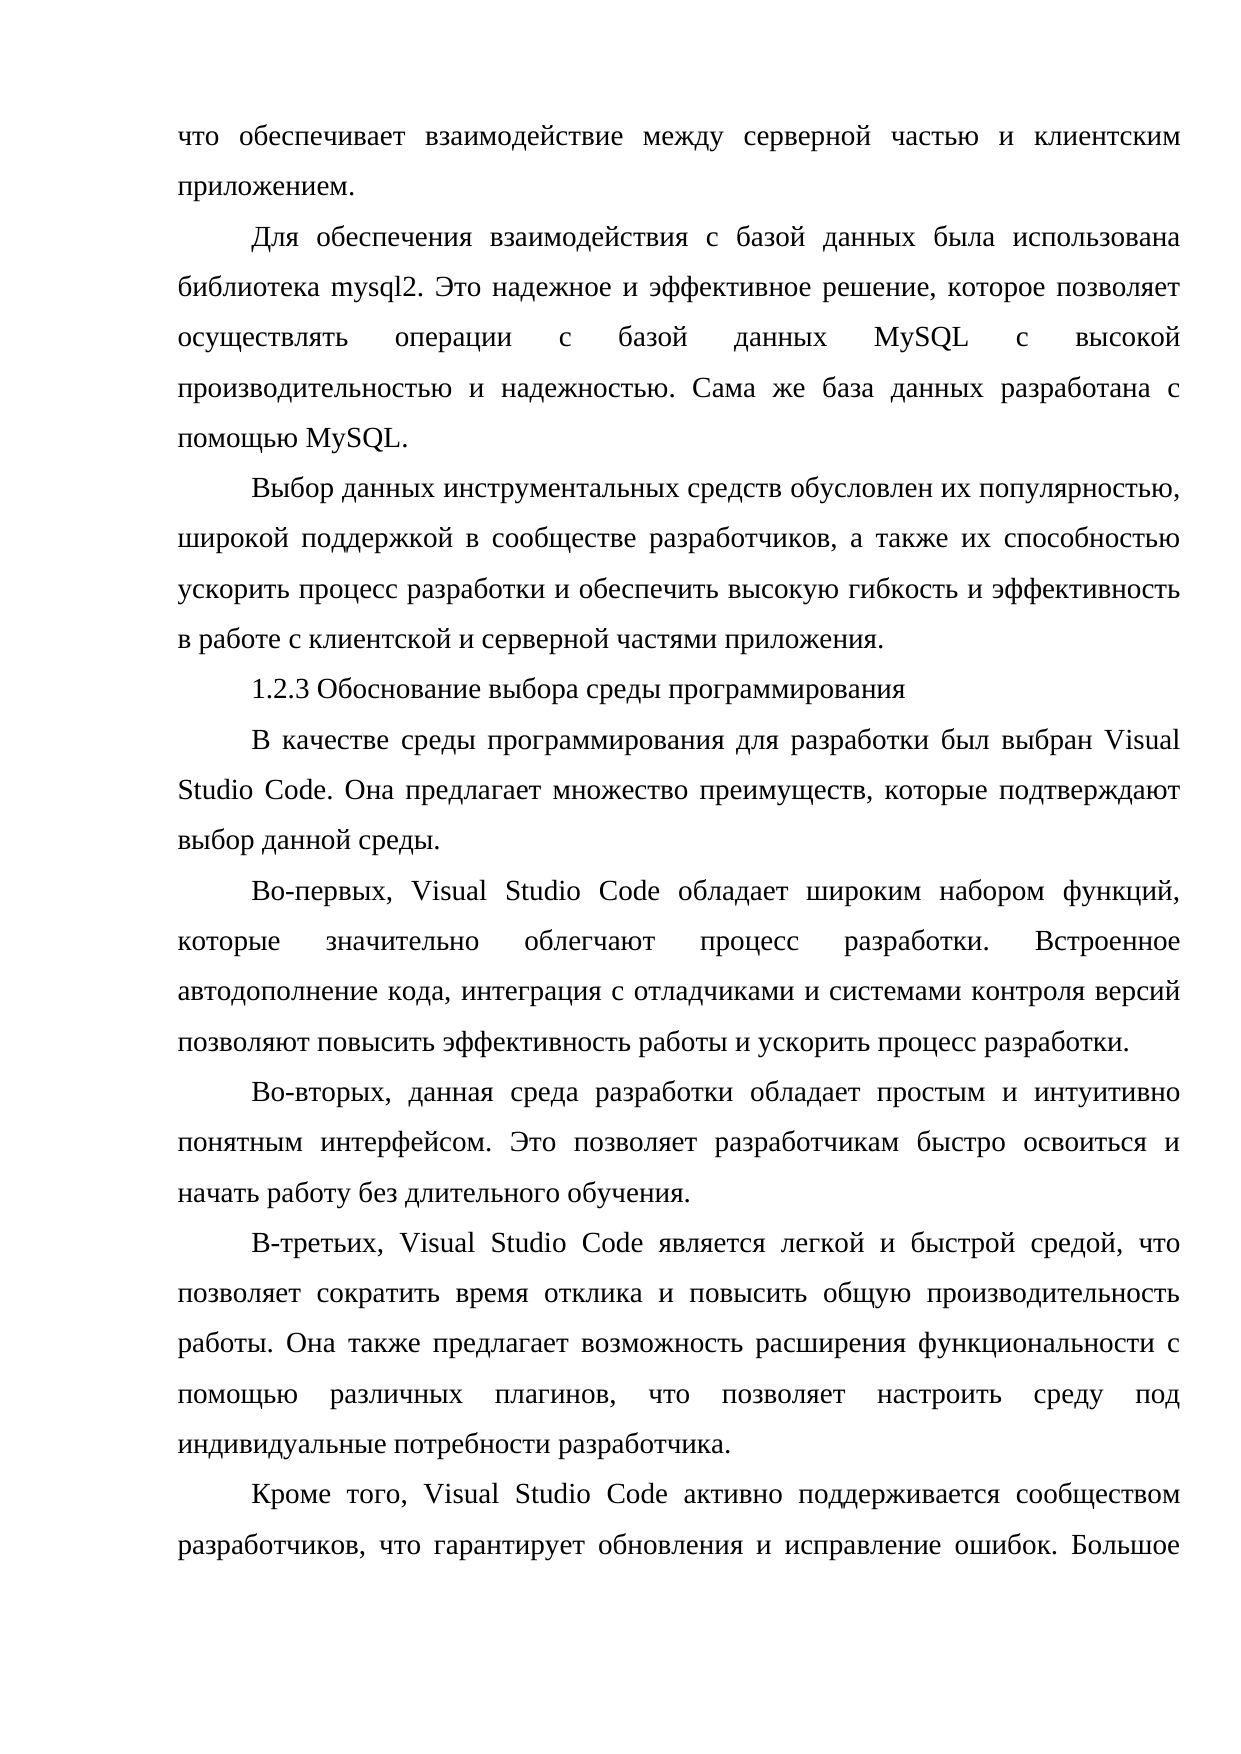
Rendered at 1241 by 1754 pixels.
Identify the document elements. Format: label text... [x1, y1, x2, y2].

text В-третьих, Visual Studio Code является легкой и быстрой средой, что позволяет сократить время отклика и повысить общую производительность работы. Она также предлагает возможность расширения функциональности с помощью различных плагинов, что позволяет настроить среду под индивидуальные потребности разработчика. [177, 1225, 1181, 1460]
text Для обеспечения взаимодействия с базой данных была использована библиотека mysql2. Это надежное и эффективное решение, которое позволяет осуществлять операции с базой данных MySQL с высокой производительностью и надежностью. Сама же база данных разработана с помощью MySQL. [177, 219, 1181, 453]
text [177, 118, 1181, 202]
text Выбор данных инструментальных средств обусловлен их популярностью, широкой поддержкой в сообществе разработчиков, а также их способностью ускорить процесс разработки и обеспечить высокую гибкость и эффективность в работе с клиентской и серверной частями приложения. [177, 470, 1181, 655]
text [177, 1477, 1181, 1560]
text В качестве среды программирования для разработки был выбран Visual Studio Code. Она предлагает множество преимуществ, которые подтверждают выбор данной среды. [177, 722, 1181, 856]
text 1.2.3 Обоснование выбора среды программирования [177, 672, 1181, 705]
text Во-вторых, данная среда разработки обладает простым и интуитивно понятным интерфейсом. Это позволяет разработчикам быстро освоиться и начать работу без длительного обучения. [177, 1074, 1181, 1208]
text Во-первых, Visual Studio Code обладает широким набором функций, которые значительно облегчают процесс разработки. Встроенное автодополнение кода, интеграция с отладчиками и системами контроля версий позволяют повысить эффективность работы и ускорить процесс разработки. [177, 873, 1181, 1057]
